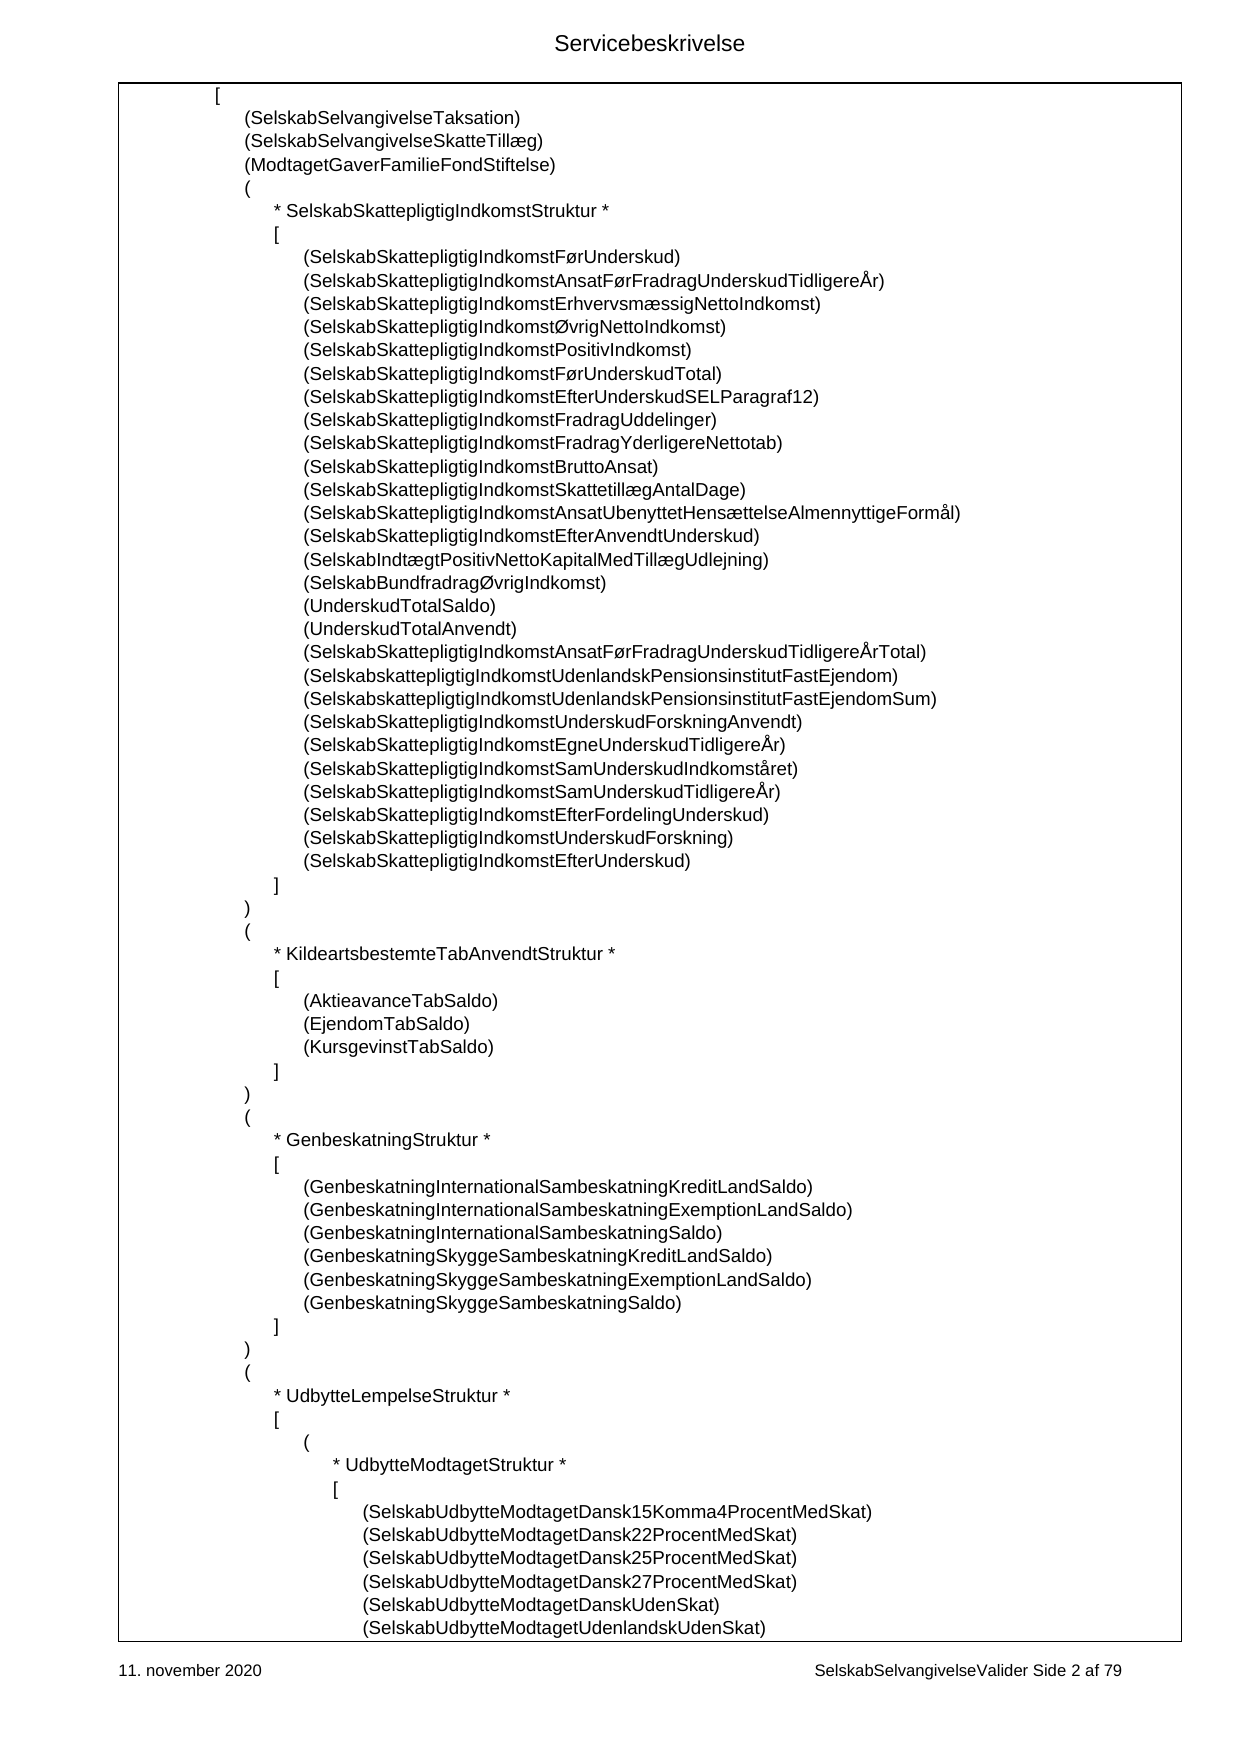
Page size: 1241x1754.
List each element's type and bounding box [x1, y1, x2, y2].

table_cell [119, 84, 1181, 1641]
